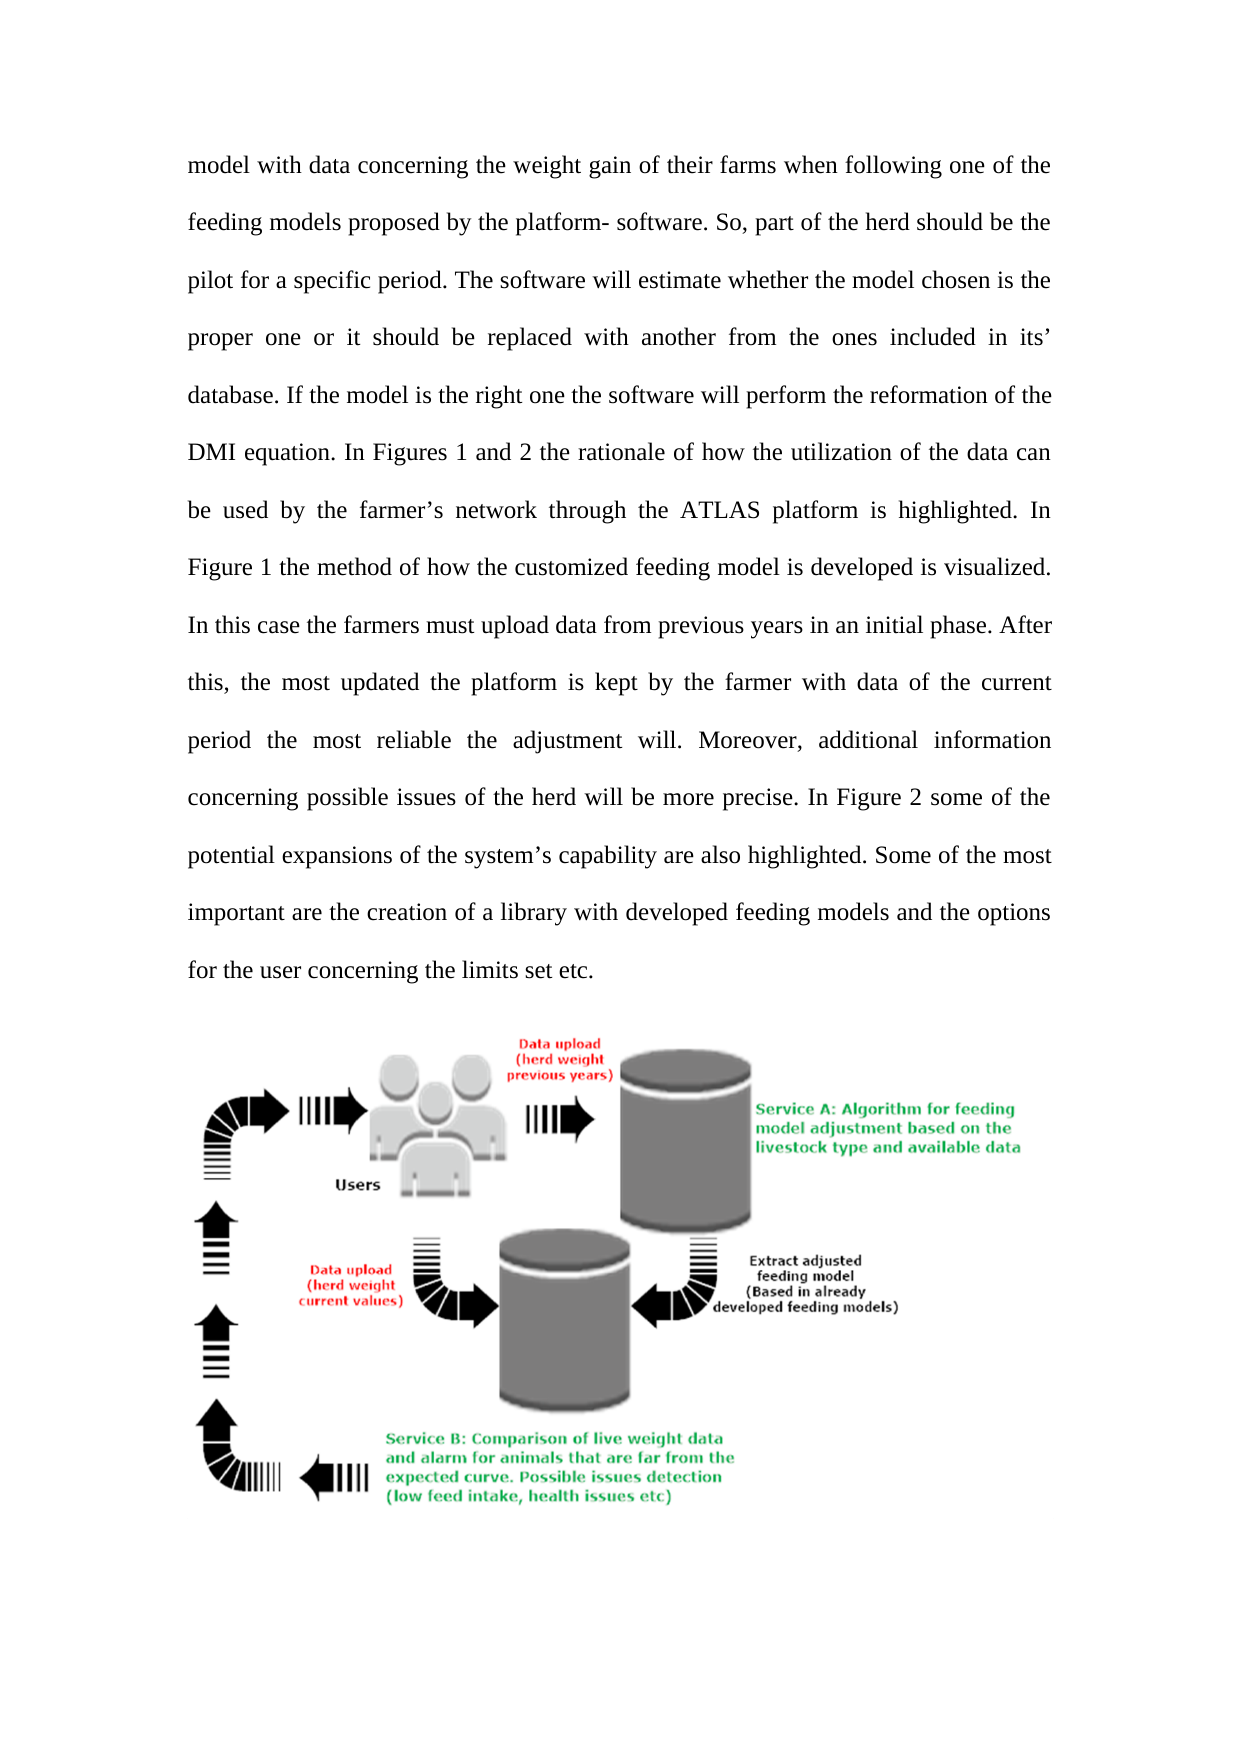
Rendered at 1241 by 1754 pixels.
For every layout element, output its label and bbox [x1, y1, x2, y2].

text [187, 150, 1053, 984]
picture [187, 1029, 1054, 1519]
